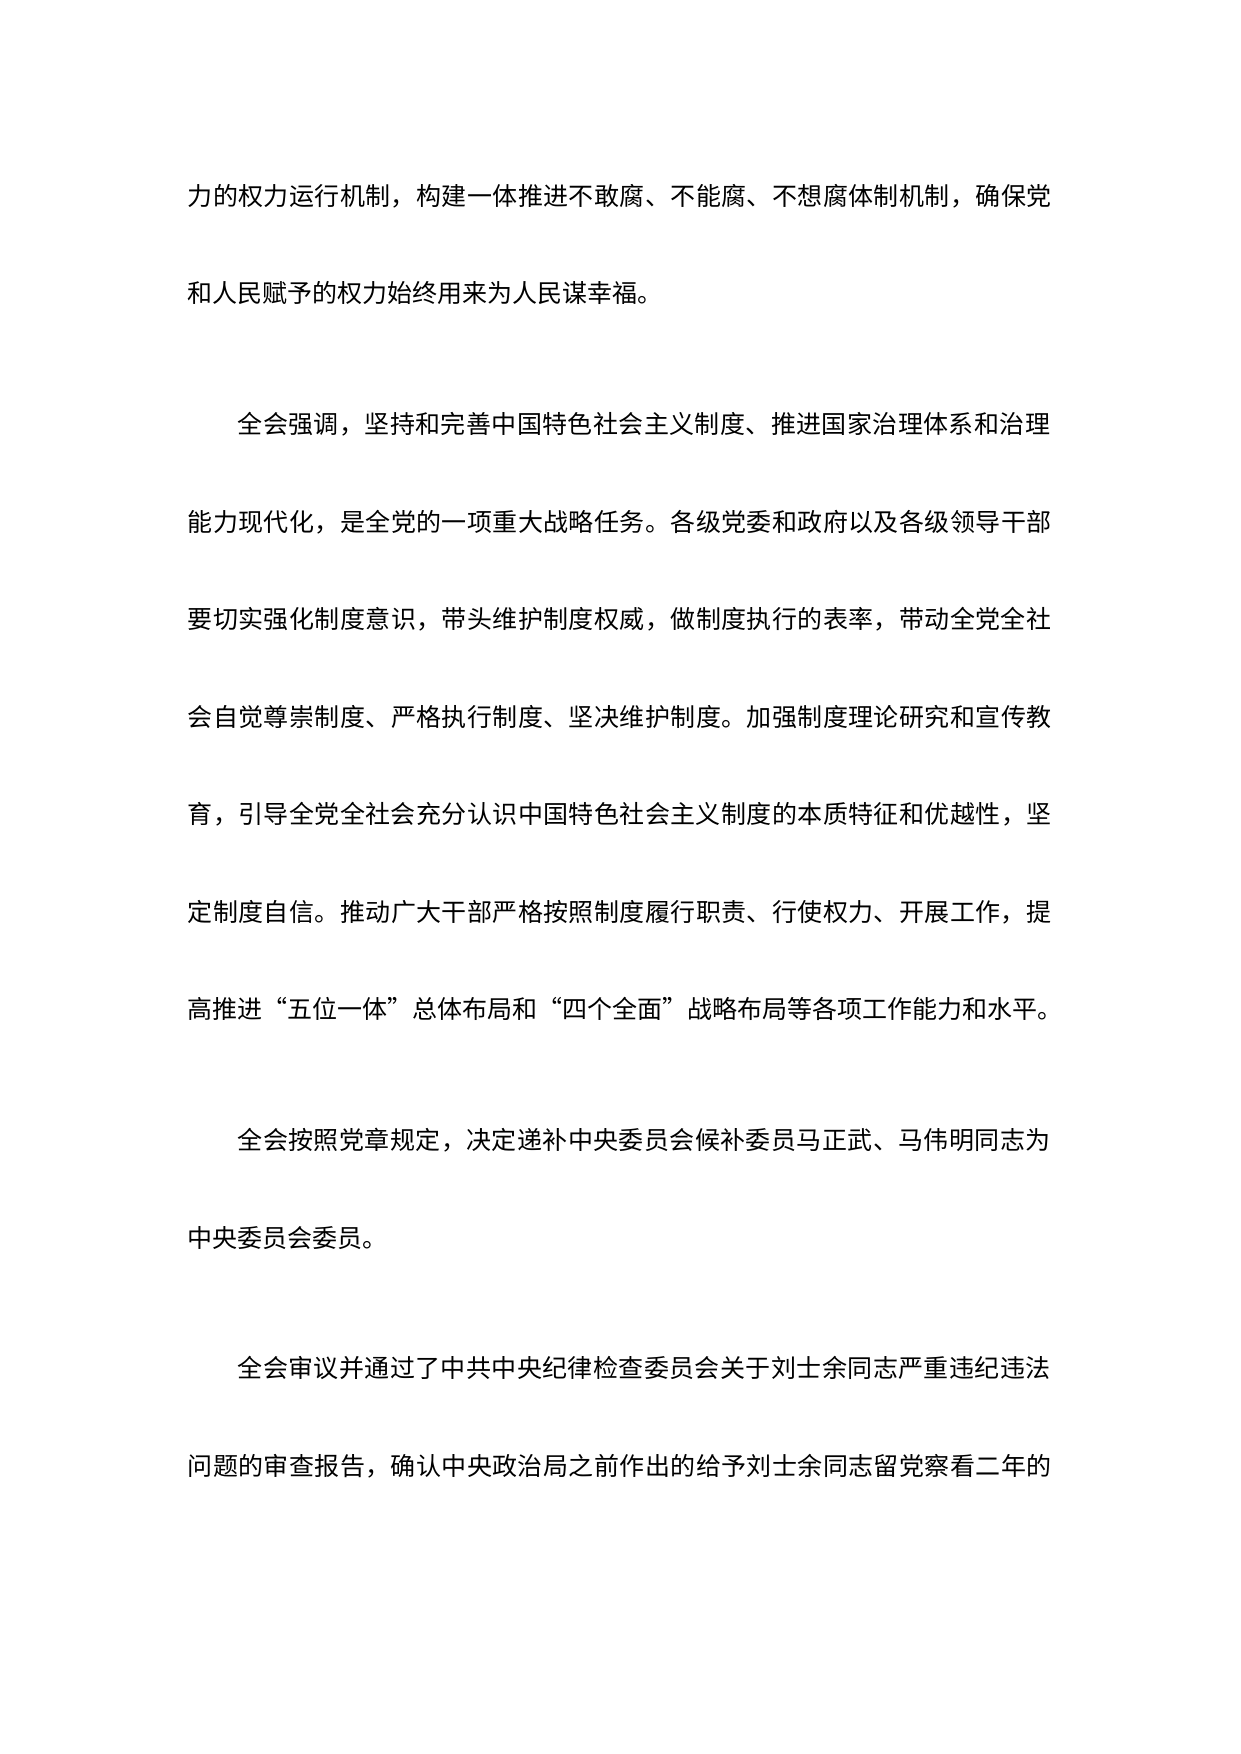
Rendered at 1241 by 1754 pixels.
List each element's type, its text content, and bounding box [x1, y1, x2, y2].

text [187, 1334, 1053, 1497]
text 全会按照党章规定，决定递补中央委员会候补委员马正武、马伟明同志为中央委员会委员。 [187, 1106, 1053, 1269]
text 全会强调，坚持和完善中国特色社会主义制度、推进国家治理体系和治理能力现代化，是全党的一项重大战略任务。各级党委和政府以及各级领导干部要切实强化制度意识，带头维护制度权威，做制度执行的表率，带动全党全社会自觉尊崇制度、严格执行制度、坚决维护制度。加强制度理论研究和宣传教育，引导全党全社会充分认识中国特色社会主义制度的本质特征和优越性，坚定制度自信。推动广大干部严格按照制度履行职责、行使权力、开展工作，提高推进“五位一体”总体布局和“四个全面”战略布局等各项工作能力和水平。 [187, 390, 1053, 1040]
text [187, 162, 1053, 324]
